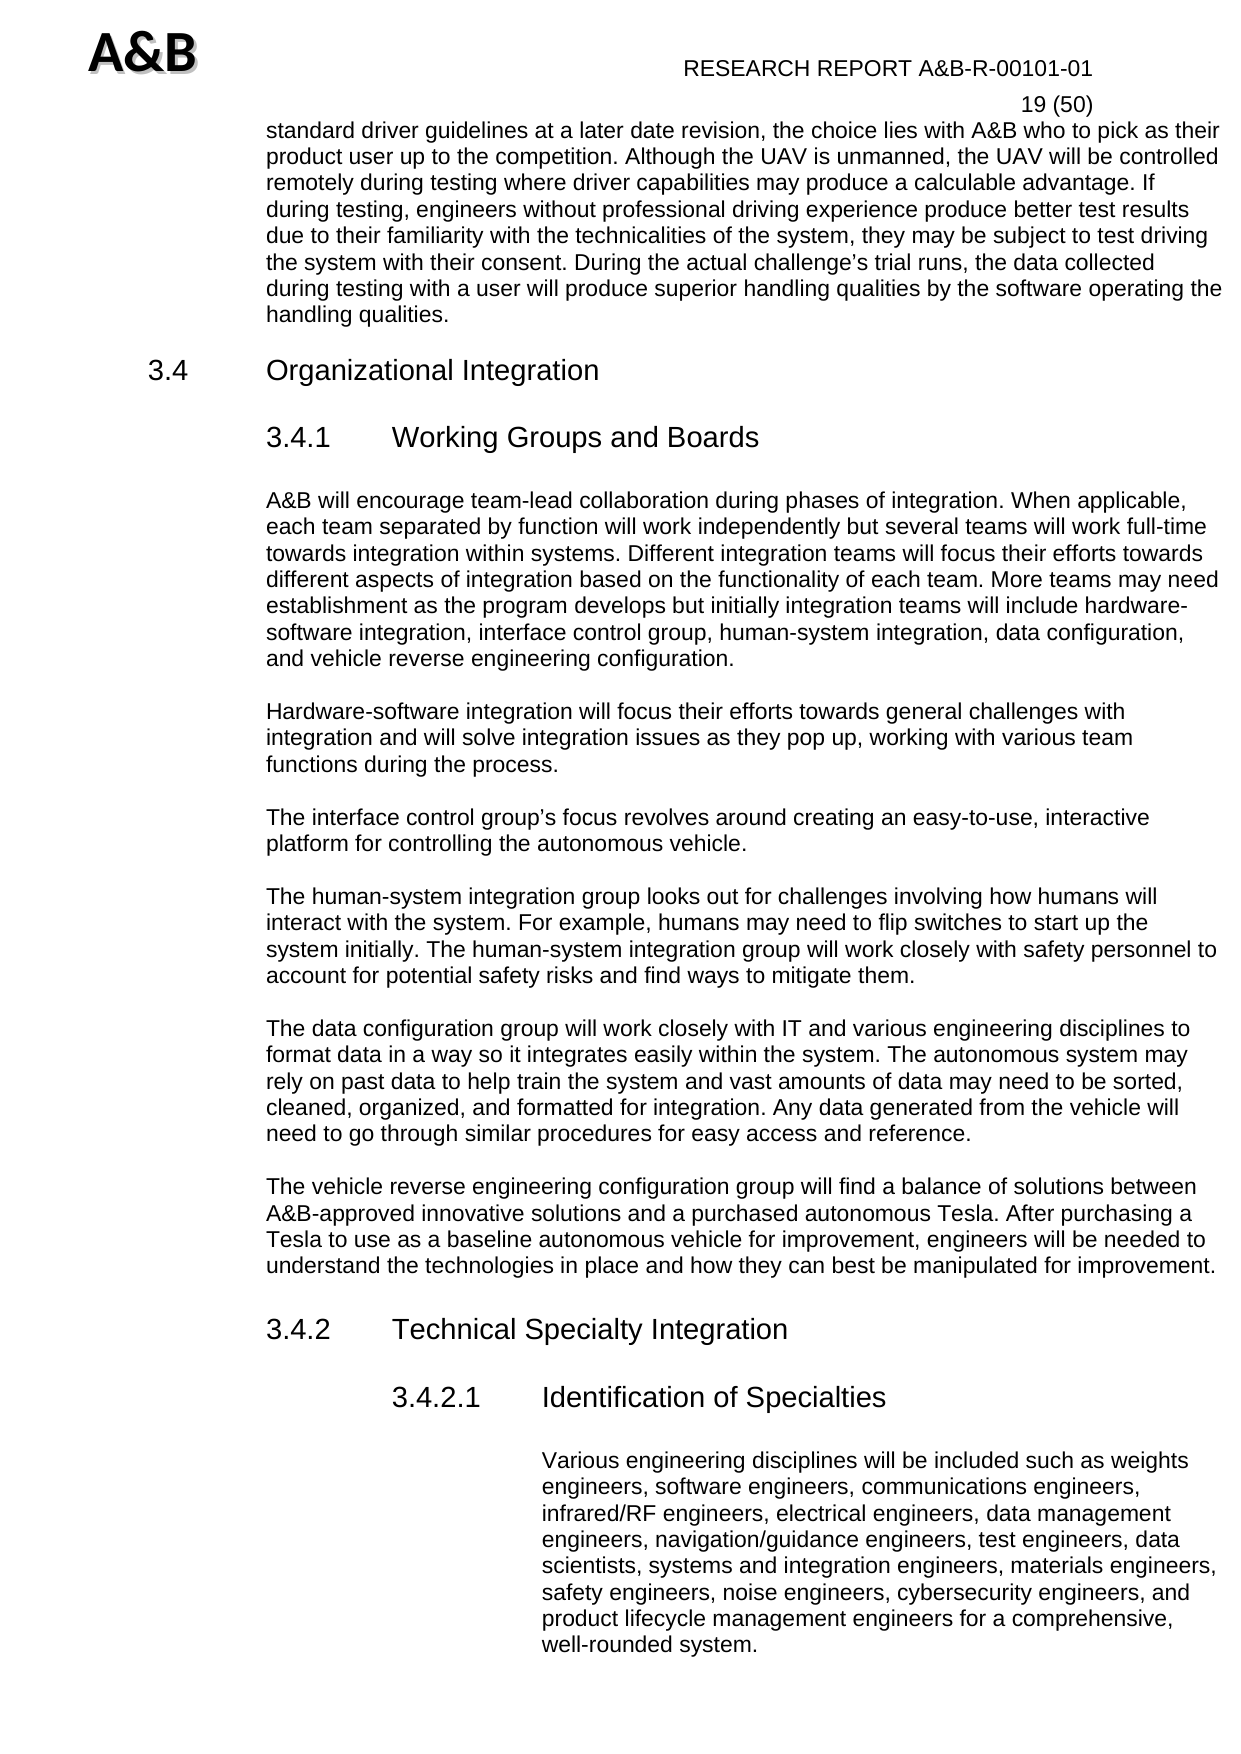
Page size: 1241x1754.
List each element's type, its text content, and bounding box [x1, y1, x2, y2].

subtitle Various engineering disciplines will be included such as weights engineers, software engineers, communications engineers, infrared/RF engineers, electrical engineers, data management engineers, navigation/guidance engineers, test engineers, data scientists, systems and integration engineers, materials engineers, safety engineers, noise engineers, cybersecurity engineers, and product lifecycle management engineers for a comprehensive, well-rounded system. [542, 1447, 1223, 1658]
subtitle The human-system integration group looks out for challenges involving how humans will interact with the system. For example, humans may need to flip switches to start up the system initially. The human-system integration group will work closely with safety personnel to account for potential safety risks and find ways to mitigate them. [266, 883, 1223, 988]
subtitle Organizational Integration [148, 352, 1223, 386]
subtitle 3.4.1 Working Groups and Boards [266, 420, 1223, 453]
subtitle Hardware-software integration will focus their efforts towards general challenges with integration and will solve integration issues as they pop up, working with various team functions during the process. [266, 698, 1223, 777]
subtitle 3.4.2.1 Identification of Specialties [266, 1380, 1223, 1413]
subtitle The vehicle reverse engineering configuration group will find a balance of solutions between A&B-approved innovative solutions and a purchased autonomous Tesla. After purchasing a Tesla to use as a baseline autonomous vehicle for improvement, engineers will be needed to understand the technologies in place and how they can best be manipulated for improvement. [266, 1173, 1223, 1279]
subtitle A&B will encourage team-lead collaboration during phases of integration. When applicable, each team separated by function will work independently but several teams will work full-time towards integration within systems. Different integration teams will focus their efforts towards different aspects of integration based on the functionality of each team. More teams may need establishment as the program develops but initially integration teams will include hardware-software integration, interface control group, human-system integration, data configuration, and vehicle reverse engineering configuration. [266, 487, 1223, 671]
subtitle The data configuration group will work closely with IT and various engineering disciplines to format data in a way so it integrates easily within the system. The autonomous system may rely on past data to help train the system and vast amounts of data may need to be sorted, cleaned, organized, and formatted for integration. Any data generated from the vehicle will need to go through similar procedures for easy access and reference. [266, 1015, 1223, 1147]
subtitle The interface control group’s focus revolves around creating an easy-to-use, interactive platform for controlling the autonomous vehicle. [266, 804, 1223, 856]
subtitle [266, 117, 1223, 327]
subtitle 3.4.2 Technical Specialty Integration [266, 1312, 1223, 1346]
